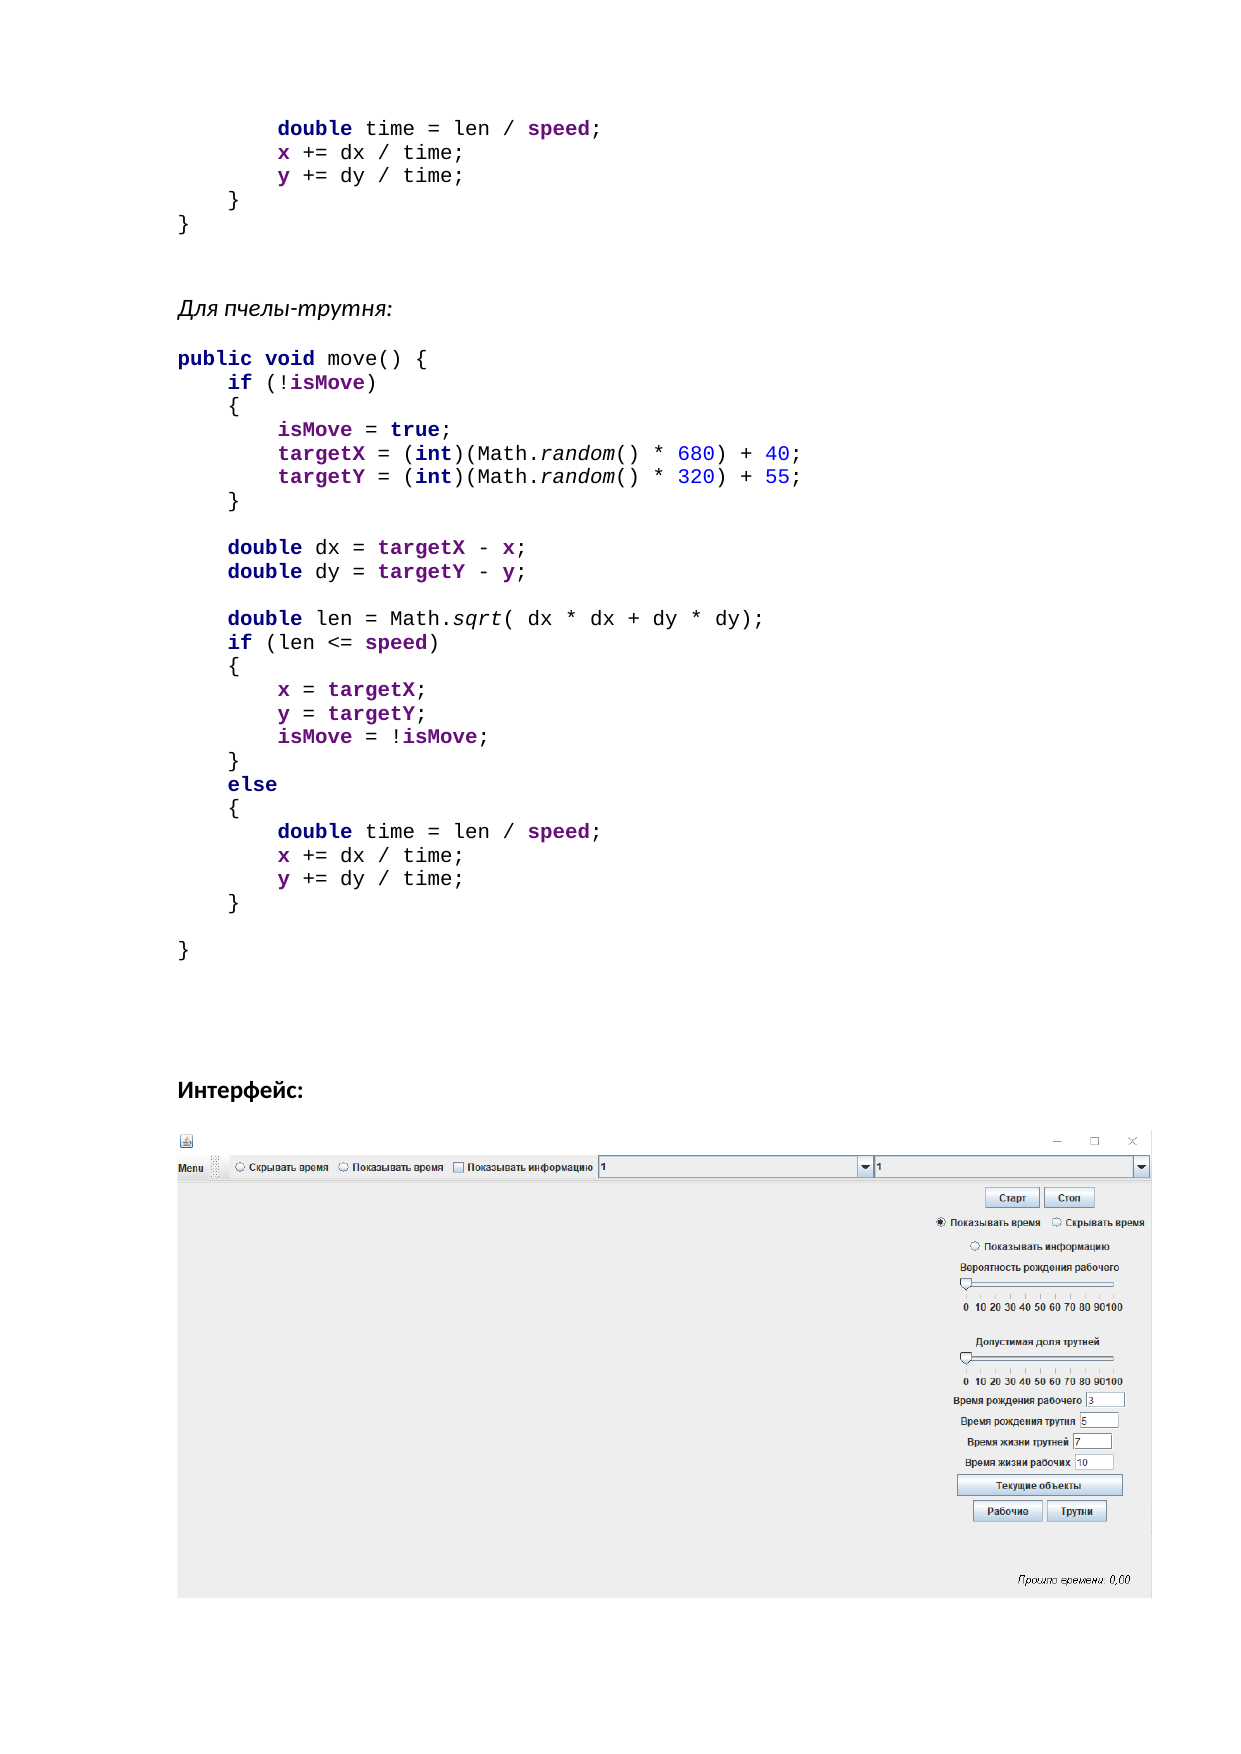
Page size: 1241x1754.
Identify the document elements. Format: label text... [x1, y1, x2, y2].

text Для пчелы-трутня: [177, 292, 1152, 323]
text public void move() { if (!isMove) { isMove = true; targetX = (int)(Math.random() * 680) + 40; targetY = (int)(Math.random() * 320) + 55; } double dx = targetX - x; double dy = targetY - y; double len = Math.sqrt( dx * dx + dy * dy); if (len <= speed) { x = targetX; y = targetY; isMove = !isMove; } else { double time = len / speed; x += dx / time; y += dy / time; } } [177, 348, 1152, 963]
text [177, 118, 1152, 236]
picture [177, 1130, 1152, 1598]
text Интерфейс: [177, 1074, 1152, 1105]
